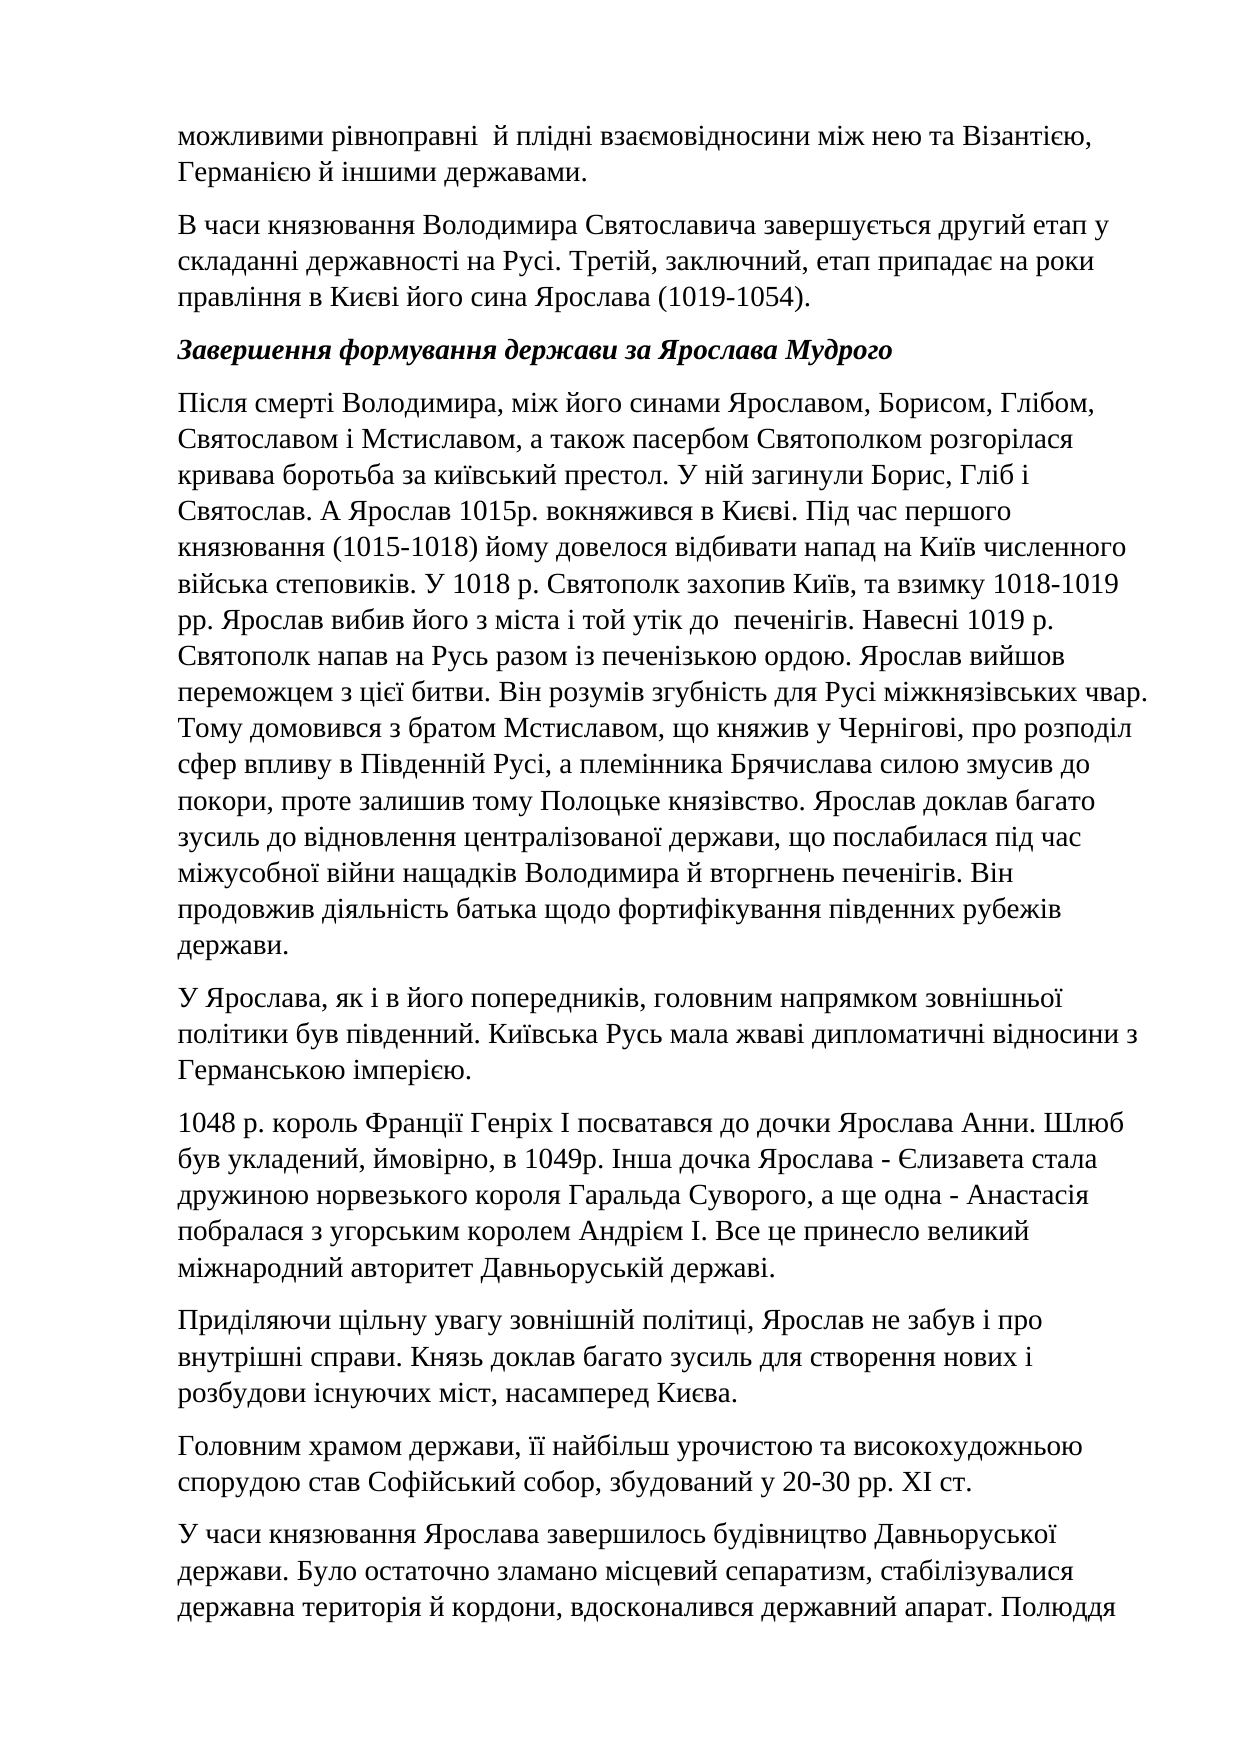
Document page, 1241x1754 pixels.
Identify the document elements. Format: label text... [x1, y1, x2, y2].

text Завершення формування держави за Ярослава Мудрого [177, 332, 1152, 366]
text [177, 118, 1152, 188]
text 1048 р. король Франції Генріх І посватався до дочки Ярослава Анни. Шлюб був укладений, ймовірно, в 1049р. Інша дочка Ярослава - Єлизавета стала дружиною норвезького короля Гаральда Суворого, а ще одна - Анастасія побралася з угорським королем Андрієм І. Все це принесло великий міжнародний авторитет Давньоруській державі. [177, 1105, 1152, 1283]
text В часи князювання Володимира Святославича завершується другий етап у складанні державності на Русі. Третій, заключний, етап припадає на роки правління в Києві його сина Ярослава (1019-1054). [177, 207, 1152, 313]
text Після смерті Володимира, між його синами Ярославом, Борисом, Глібом, Святославом і Мстиславом, а також пасербом Святополком розгорілася кривава боротьба за київський престол. У ній загинули Борис, Гліб і Святослав. А Ярослав 1015р. вокняжився в Києві. Під час першого князювання (1015-1018) йому довелося відбивати напад на Київ численного війська степовиків. У 1018 р. Святополк захопив Київ, та взимку 1018-1019 рр. Ярослав вибив його з міста і той утік до печенігів. Навесні 1019 р. Святополк напав на Русь разом із печенізькою ордою. Ярослав вийшов переможцем з цієї битви. Він розумів згубність для Русі міжкнязівських чвар. Тому домовився з братом Мстиславом, що княжив у Чернігові, про розподіл сфер впливу в Південній Русі, а племінника Брячислава силою змусив до покори, проте залишив тому Полоцьке князівство. Ярослав доклав багато зусиль до відновлення централізованої держави, що послабилася під час міжусобної війни нащадків Володимира й вторгнень печенігів. Він продовжив діяльність батька щодо фортифікування південних рубежів держави. [177, 385, 1152, 961]
text Приділяючи щільну увагу зовнішній політиці, Ярослав не забув і про внутрішні справи. Князь доклав багато зусиль для створення нових і розбудови існуючих міст, насамперед Києва. [177, 1302, 1152, 1408]
text Головним храмом держави, її найбільш урочистою та високохудожньою спорудою став Софійський собор, збудований у 20-30 рр. ХІ ст. [177, 1428, 1152, 1497]
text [177, 1517, 1152, 1622]
text У Ярослава, як і в його попередників, головним напрямком зовнішньої політики був південний. Київська Русь мала жваві дипломатичні відносини з Германською імперією. [177, 980, 1152, 1086]
